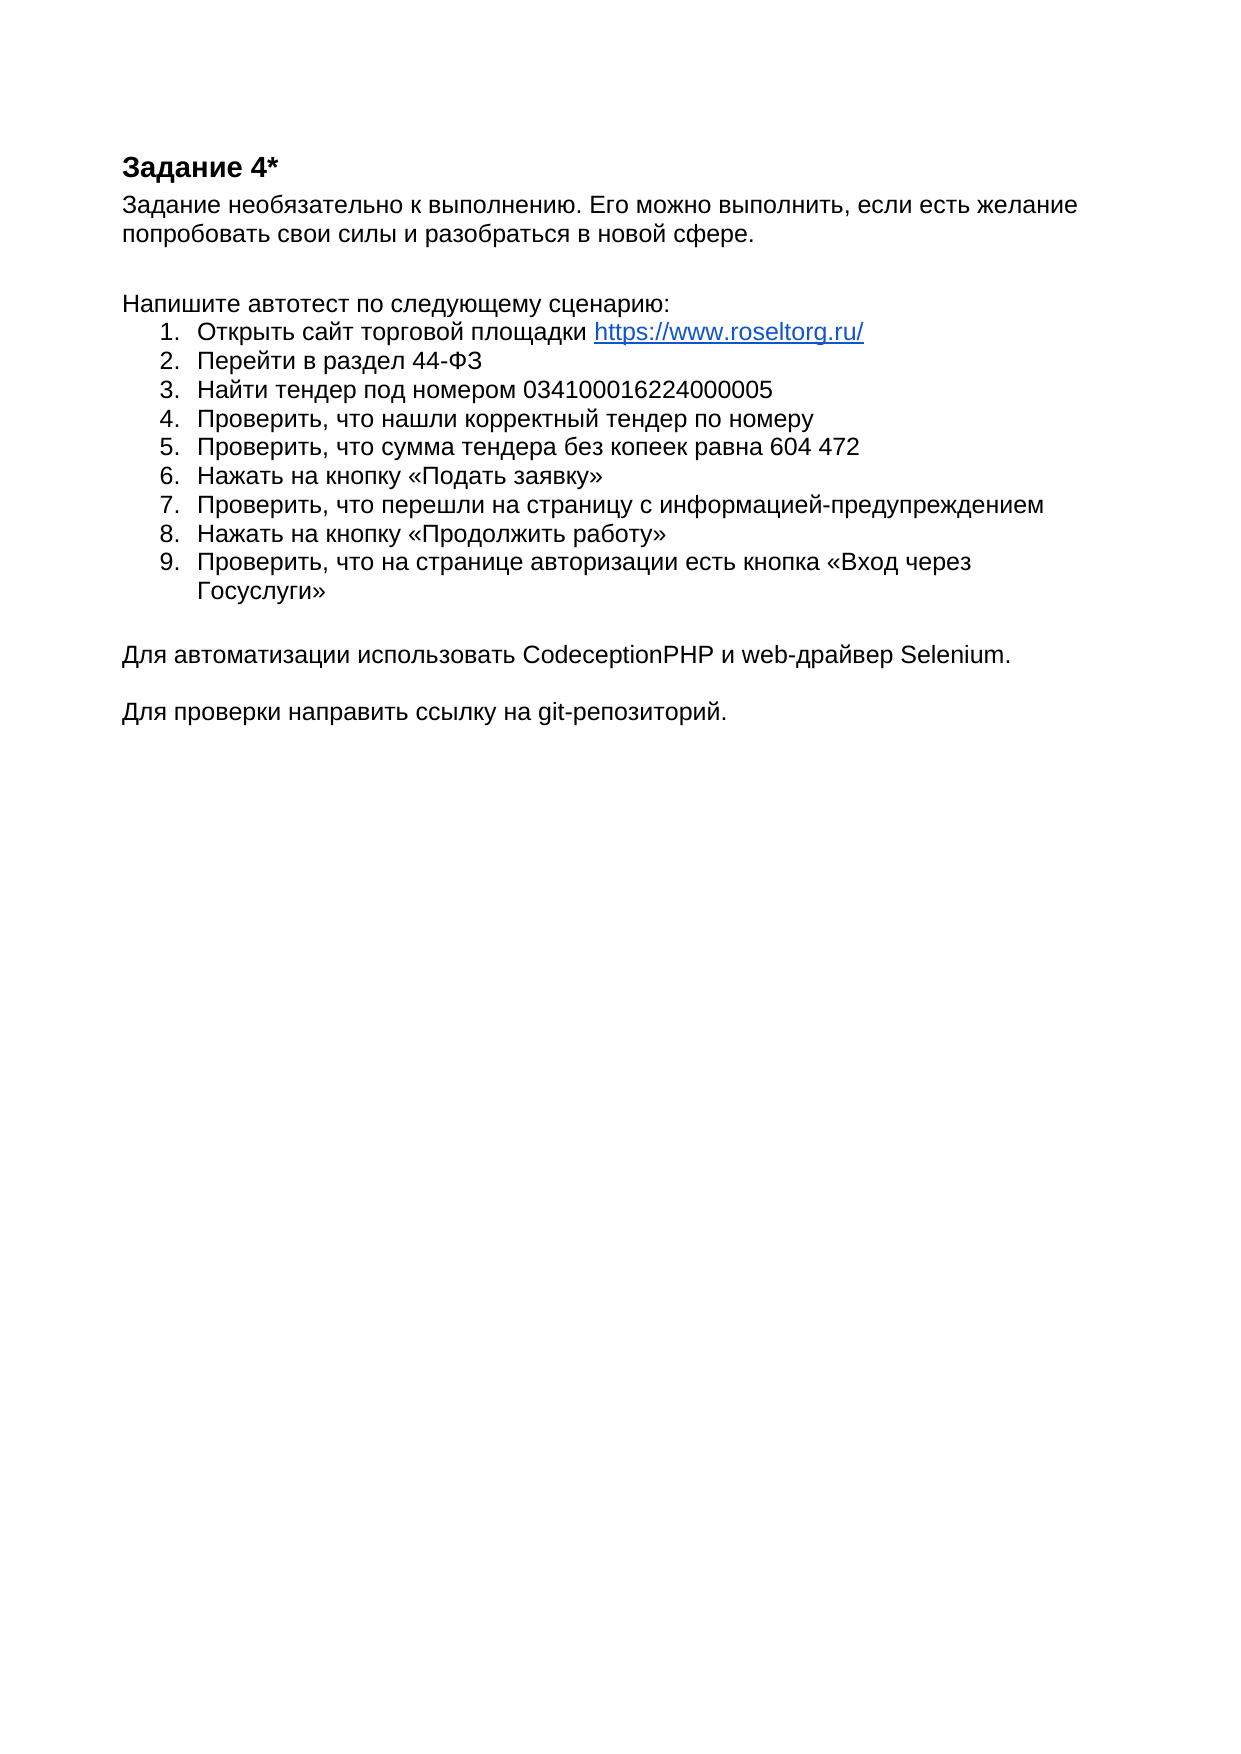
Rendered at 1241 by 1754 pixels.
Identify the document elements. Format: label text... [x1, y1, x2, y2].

list Нажать на кнопку «Подать заявку» [159, 461, 1090, 490]
list Проверить, что перешли на страницу с информацией-предупреждением [159, 490, 1090, 518]
list Проверить, что нашли корректный тендер по номеру [159, 403, 1090, 432]
list Нажать на кнопку «Продолжить работу» [159, 518, 1090, 547]
text Для автоматизации использовать CodeceptionPHP и web-драйвер Selenium. [122, 640, 1090, 668]
text Для проверки направить ссылку на git-репозиторий. [122, 697, 1090, 726]
list Открыть сайт торговой площадки https://www.roseltorg.ru/ [159, 317, 1090, 346]
text Задание необязательно к выполнению. Его можно выполнить, если есть желание попробовать свои силы и разобраться в новой сфере. [122, 190, 1090, 247]
text Напишите автотест по следующему сценарию: [122, 288, 1090, 317]
list Проверить, что на странице авторизации есть кнопка «Вход через Госуслуги» [159, 547, 1090, 605]
list Найти тендер под номером 034100016224000005 [159, 375, 1090, 403]
list Проверить, что сумма тендера без копеек равна 604 472 [159, 432, 1090, 461]
list Перейти в раздел 44-ФЗ [159, 346, 1090, 375]
text Задание 4* [122, 150, 1090, 183]
